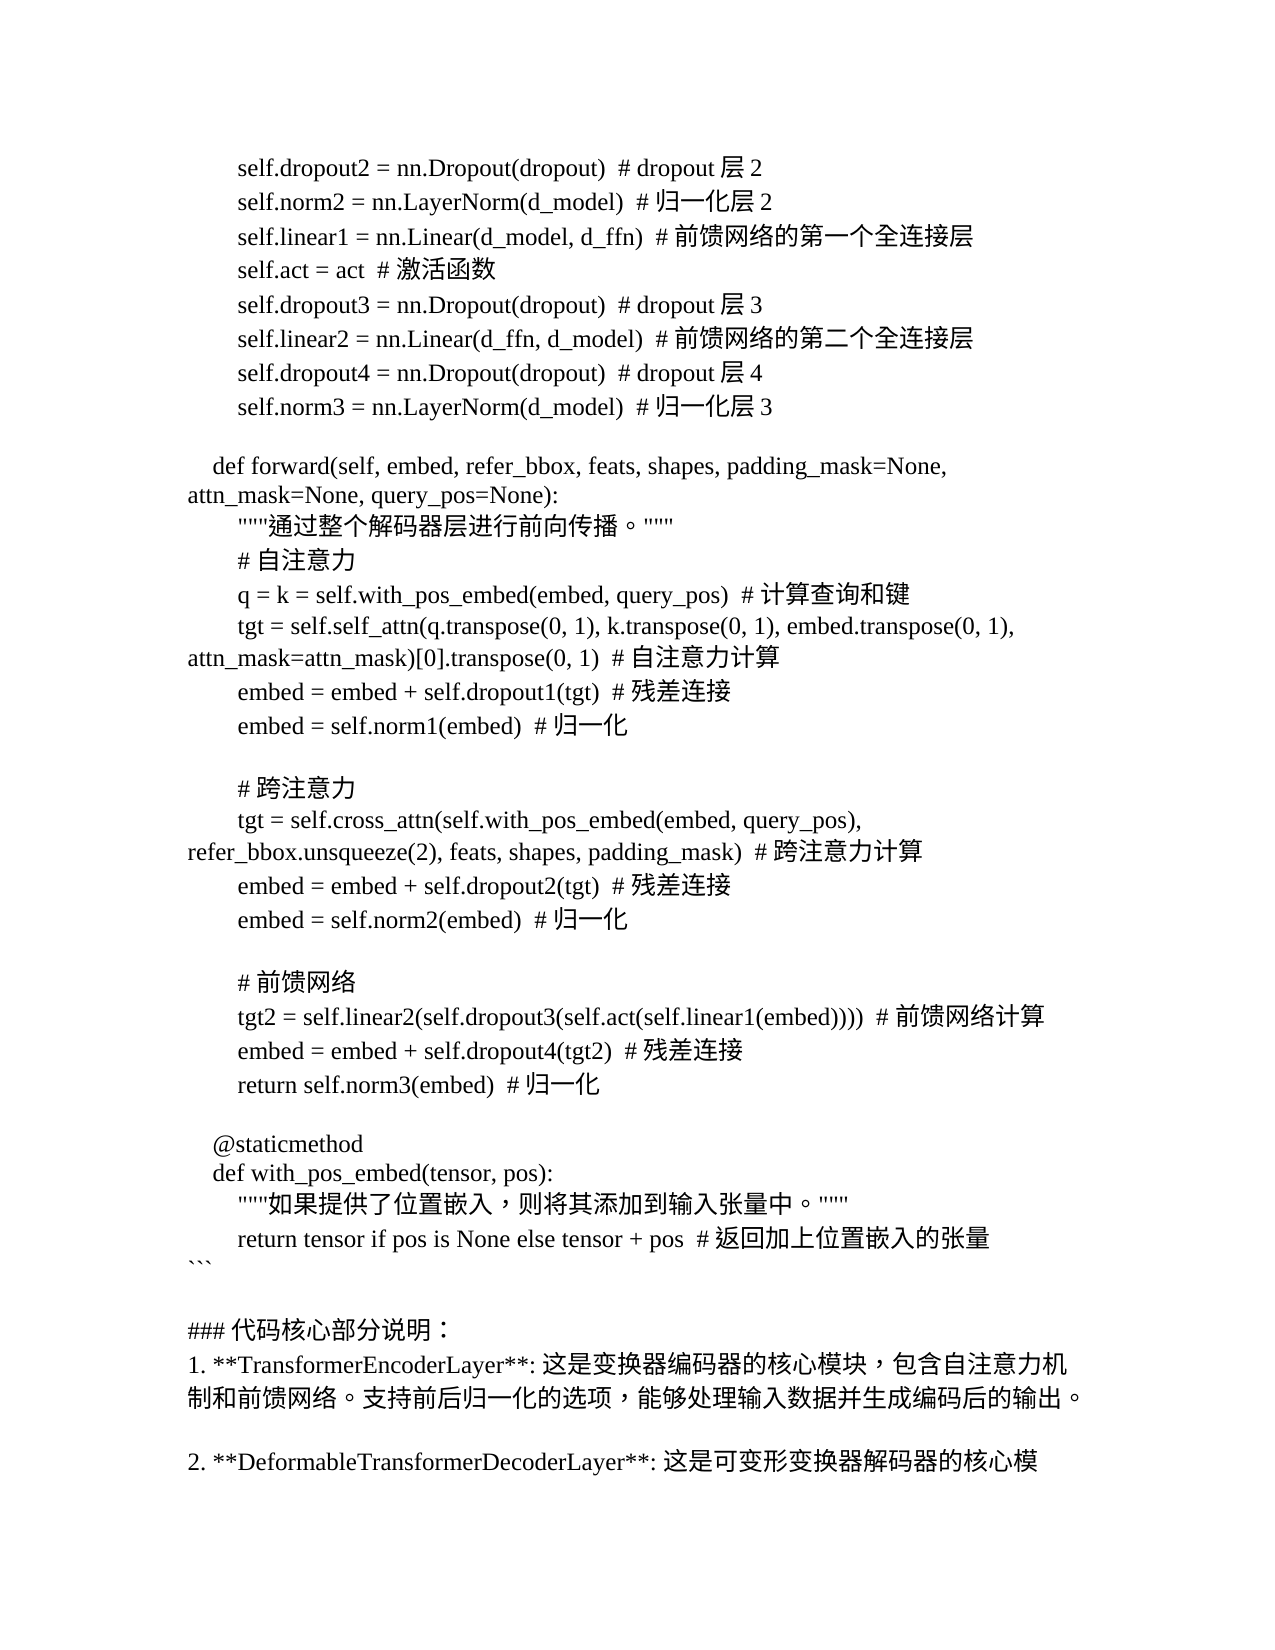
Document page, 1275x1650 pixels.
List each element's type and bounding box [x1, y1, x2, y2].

text [187, 150, 1087, 1477]
